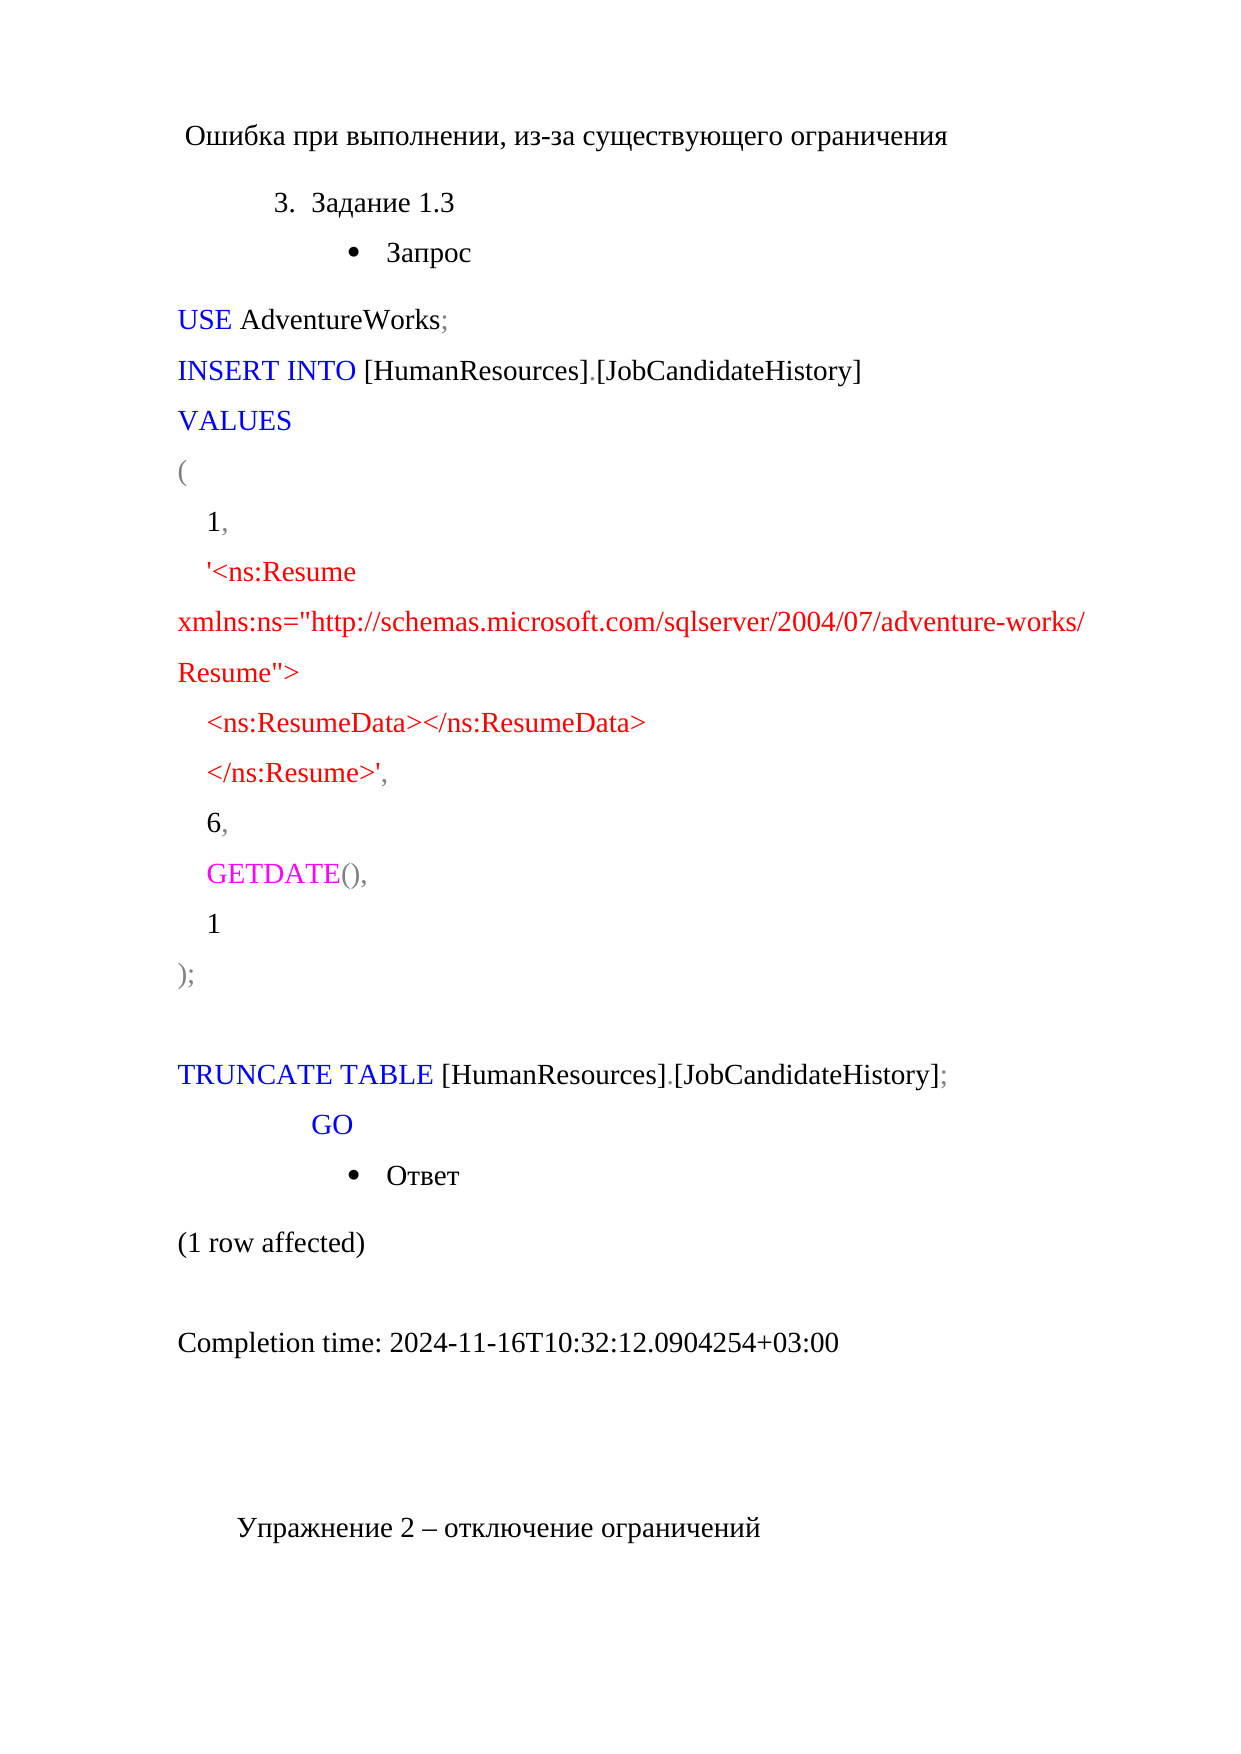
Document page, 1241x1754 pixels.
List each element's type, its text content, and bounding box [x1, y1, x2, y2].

list Задание 1.3 [274, 185, 1152, 219]
text '<ns:Resume xmlns:ns="http://schemas.microsoft.com/sqlserver/2004/07/adventure-works/Resume"> [177, 554, 1152, 688]
text USE AdventureWorks; [177, 302, 1152, 336]
list GO [311, 1107, 1152, 1141]
text </ns:Resume>', [177, 755, 1152, 789]
text ( [177, 453, 1152, 487]
text GETDATE(), [177, 856, 1152, 889]
text (1 row affected) [177, 1225, 1152, 1258]
text TRUNCATE TABLE [HumanResources].[JobCandidateHistory]; [177, 1057, 1152, 1091]
text 1, [177, 504, 1152, 537]
list Ответ [349, 1158, 1152, 1191]
text <ns:ResumeData></ns:ResumeData> [177, 705, 1152, 738]
text ); [177, 957, 1152, 990]
text VALUES [177, 403, 1152, 437]
list Запрос [349, 235, 1152, 269]
text INSERT INTO [HumanResources].[JobCandidateHistory] [177, 353, 1152, 386]
text 6, [177, 806, 1152, 839]
text 1 [177, 906, 1152, 940]
text Упражнение 2 – отключение ограничений [177, 1510, 1152, 1543]
text Ошибка при выполнении, из-за существующего ограничения [177, 118, 1152, 152]
text Completion time: 2024-11-16T10:32:12.0904254+03:00 [177, 1326, 1152, 1359]
